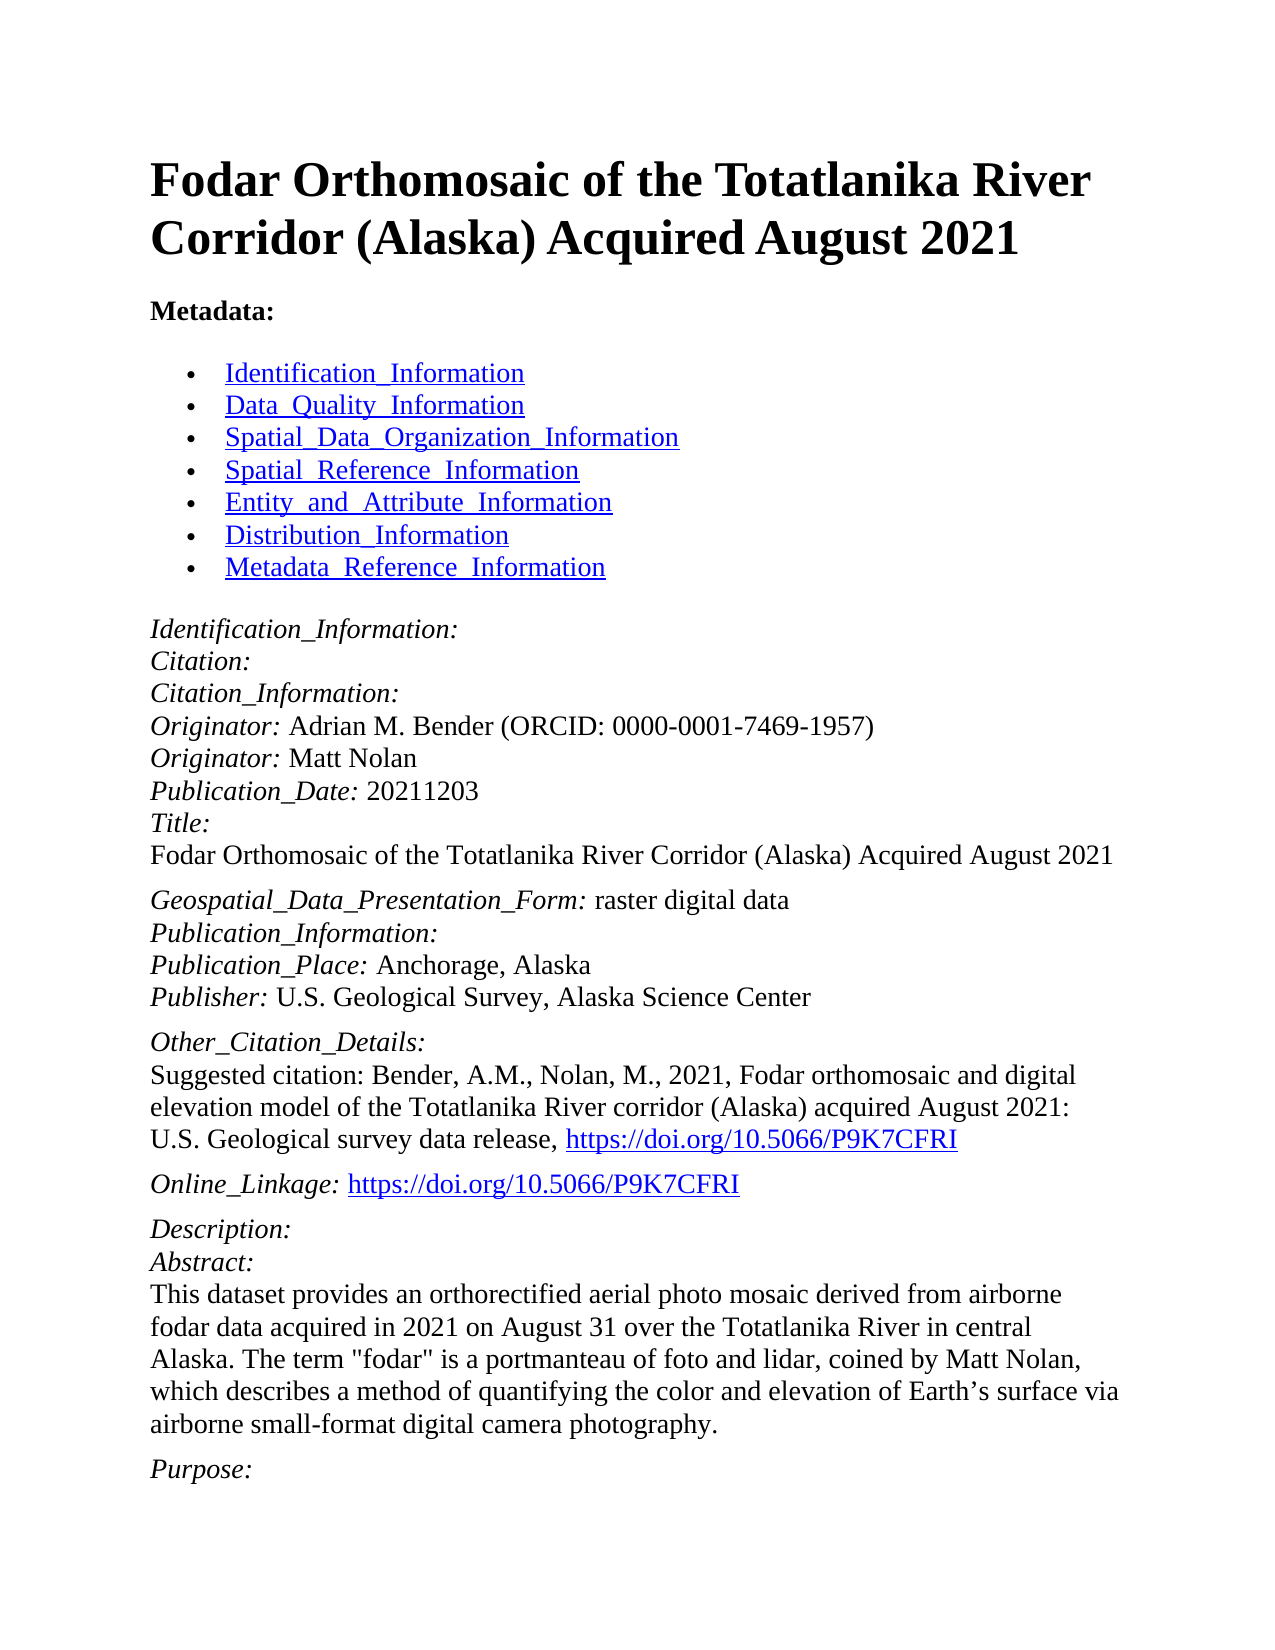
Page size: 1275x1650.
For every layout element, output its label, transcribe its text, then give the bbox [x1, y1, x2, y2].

text Metadata: [150, 294, 1125, 327]
list Spatial_Reference_Information [187, 453, 1125, 485]
text Citation: [150, 644, 1125, 676]
text Purpose: [150, 1452, 1125, 1484]
text Identification_Information: [150, 612, 1125, 644]
text Geospatial_Data_Presentation_Form: raster digital data Publication_Information: [150, 883, 1125, 948]
list Entity_and_Attribute_Information [187, 485, 1125, 518]
list Identification_Information [187, 356, 1125, 388]
text Other_Citation_Details: [150, 1025, 1125, 1058]
text Description: [150, 1212, 1125, 1245]
text Fodar Orthomosaic of the Totatlanika River Corridor (Alaska) Acquired August 2021 [150, 150, 1125, 265]
text Fodar Orthomosaic of the Totatlanika River Corridor (Alaska) Acquired August 2021 [150, 838, 1125, 871]
text Citation_Information: [150, 676, 1125, 709]
text Online_Linkage: https://doi.org/10.5066/P9K7CFRI [150, 1167, 1125, 1200]
list Data_Quality_Information [187, 388, 1125, 421]
text This dataset provides an orthorectified aerial photo mosaic derived from airborne fodar data acquired in 2021 on August 31 over the Totatlanika River in central Alaska. The term "fodar" is a portmanteau of foto and lidar, coined by Matt Nolan, which describes a method of quantifying the color and elevation of Earth’s surface via airborne small-format digital camera photography. [150, 1277, 1125, 1439]
text Originator: Adrian M. Bender (ORCID: 0000-0001-7469-1957) Originator: Matt Nolan Publication_Date: 20211203 Title: [150, 709, 1125, 838]
list Metadata_Reference_Information [187, 550, 1125, 582]
text Abstract: [150, 1245, 1125, 1277]
list Spatial_Data_Organization_Information [187, 421, 1125, 453]
text Publication_Place: Anchorage, Alaska Publisher: U.S. Geological Survey, Alaska Science Center [150, 948, 1125, 1013]
list Distribution_Information [187, 518, 1125, 550]
text Suggested citation: Bender, A.M., Nolan, M., 2021, Fodar orthomosaic and digital elevation model of the Totatlanika River corridor (Alaska) acquired August 2021: U.S. Geological survey data release, https://doi.org/10.5066/P9K7CFRI [150, 1058, 1125, 1155]
